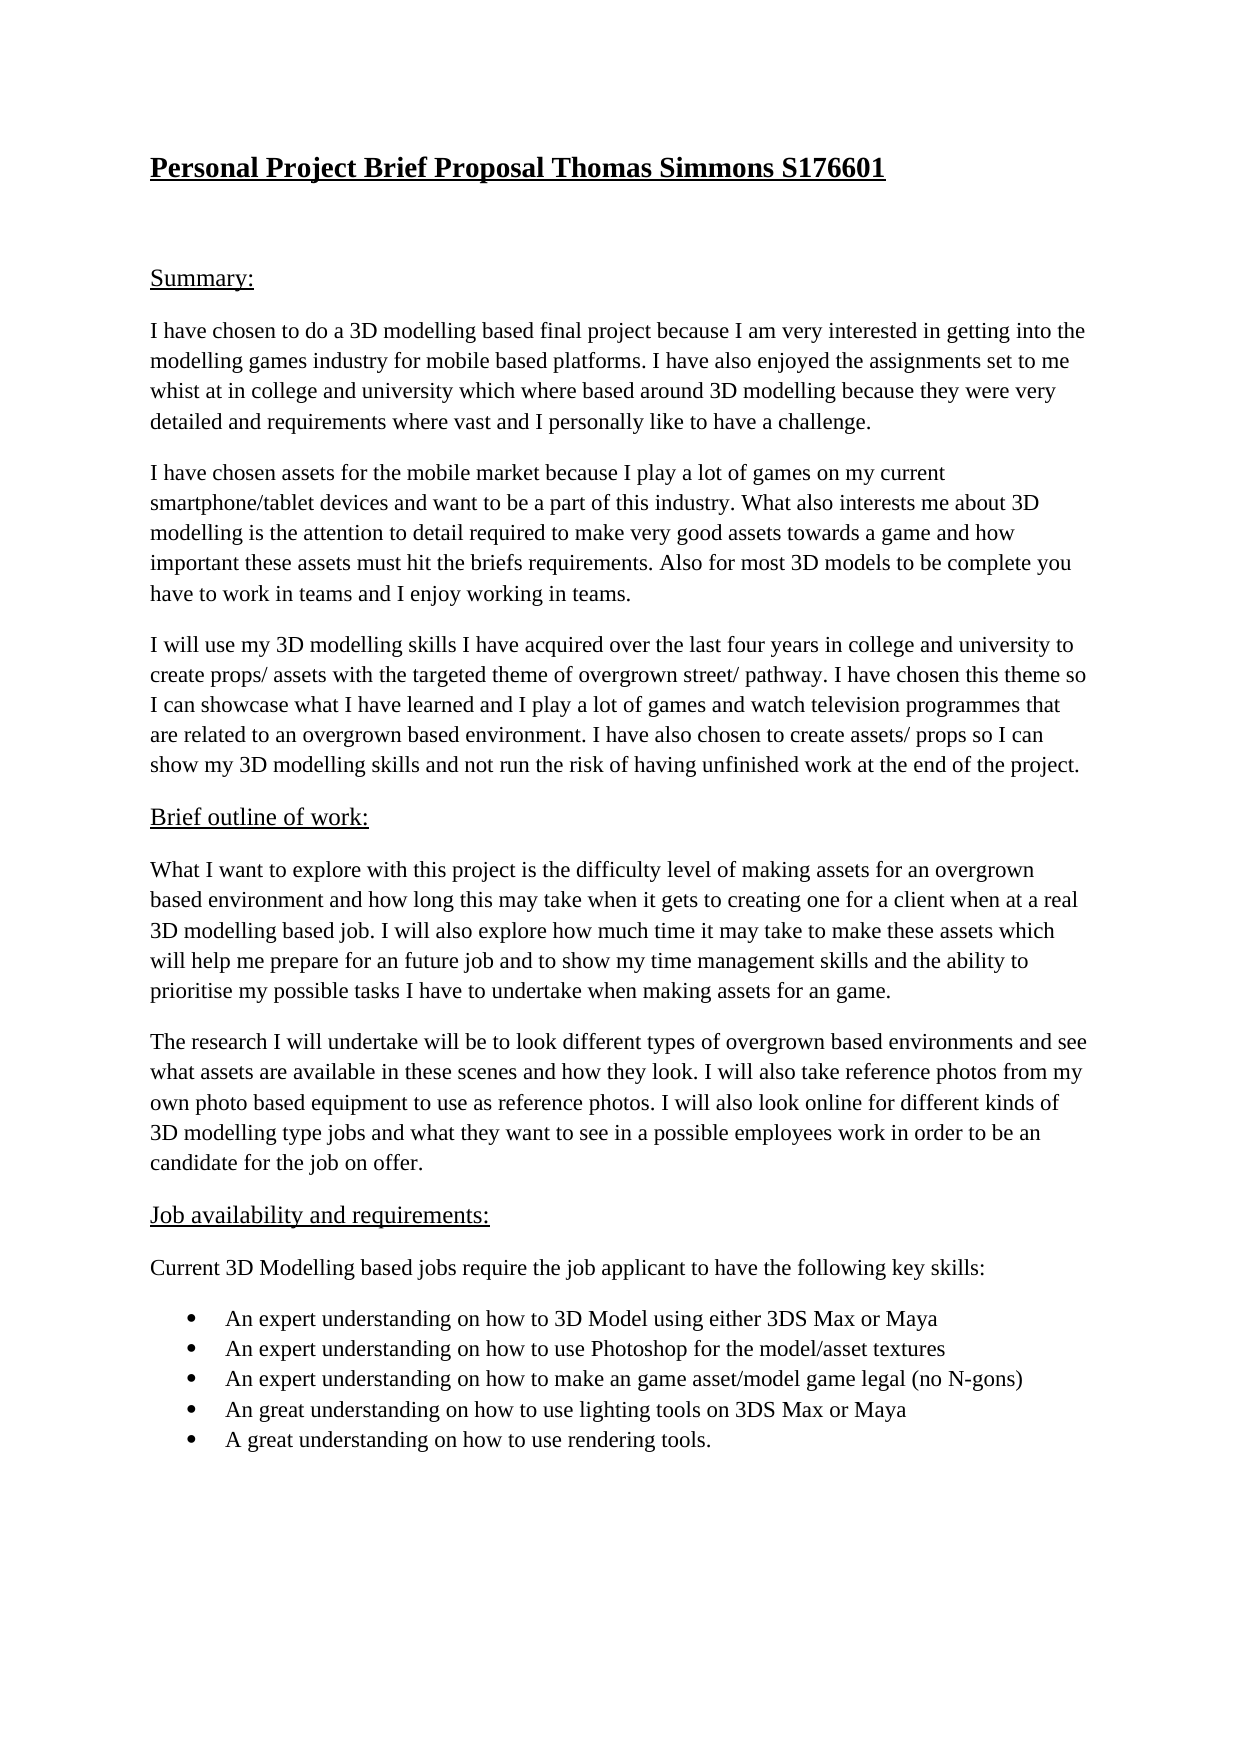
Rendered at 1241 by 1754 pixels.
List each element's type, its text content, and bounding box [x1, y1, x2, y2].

text Summary: [150, 263, 1090, 292]
text The research I will undertake will be to look different types of overgrown based environments and see what assets are available in these scenes and how they look. I will also take reference photos from my own photo based equipment to use as reference photos. I will also look online for different kinds of 3D modelling type jobs and what they want to see in a possible employees work in order to be an candidate for the job on offer. [150, 1028, 1090, 1175]
text I have chosen to do a 3D modelling based final project because I am very interested in getting into the modelling games industry for mobile based platforms. I have also enjoyed the assignments set to me whist at in college and university which where based around 3D modelling because they were very detailed and requirements where vast and I personally like to have a challenge. [150, 317, 1090, 434]
text Job availability and requirements: [150, 1200, 1090, 1229]
list An expert understanding on how to 3D Model using either 3DS Max or Maya [187, 1305, 1090, 1331]
text What I want to explore with this project is the difficulty level of making assets for an overgrown based environment and how long this may take when it gets to creating one for a client when at a real 3D modelling based job. I will also explore how much time it may take to make these assets which will help me prepare for an future job and to show my time management skills and the ability to prioritise my possible tasks I have to undertake when making assets for an game. [150, 856, 1090, 1003]
text Personal Project Brief Proposal Thomas Simmons S176601 [150, 150, 1090, 183]
text Current 3D Modelling based jobs require the job applicant to have the following key skills: [150, 1254, 1090, 1280]
list An expert understanding on how to use Photoshop for the model/asset textures [187, 1335, 1090, 1362]
text Brief outline of work: [150, 802, 1090, 831]
list An great understanding on how to use lighting tools on 3DS Max or Maya [187, 1396, 1090, 1422]
text I have chosen assets for the mobile market because I play a lot of games on my current smartphone/tablet devices and want to be a part of this industry. What also interests me about 3D modelling is the attention to detail required to make very good assets towards a game and how important these assets must hit the briefs requirements. Also for most 3D models to be complete you have to work in teams and I enjoy working in teams. [150, 459, 1090, 606]
text I will use my 3D modelling skills I have acquired over the last four years in college and university to create props/ assets with the targeted theme of overgrown street/ pathway. I have chosen this theme so I can showcase what I have learned and I play a lot of games and watch television programmes that are related to an overgrown based environment. I have also chosen to create assets/ props so I can show my 3D modelling skills and not run the risk of having unfinished work at the end of the project. [150, 631, 1090, 778]
list An expert understanding on how to make an game asset/model game legal (no N-gons) [187, 1365, 1090, 1392]
list A great understanding on how to use rendering tools. [187, 1426, 1090, 1452]
